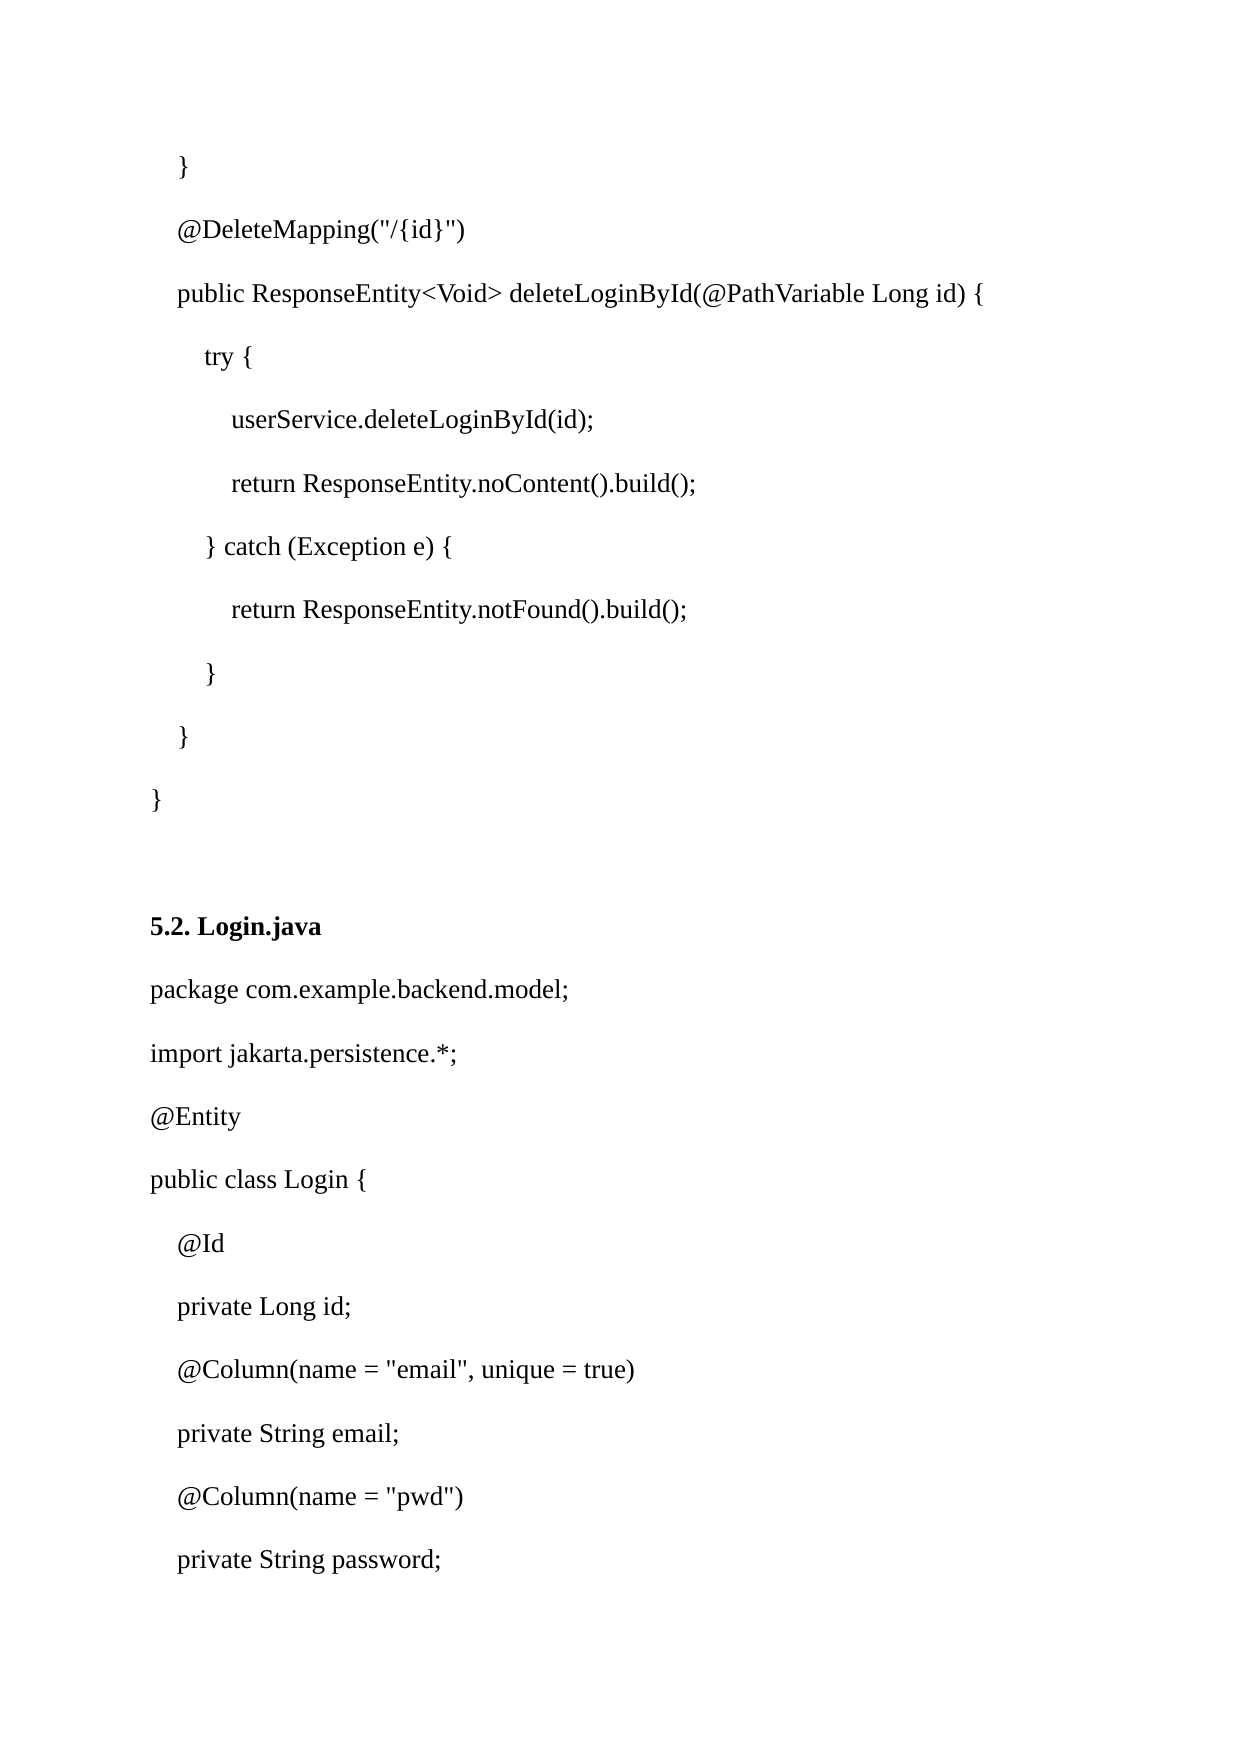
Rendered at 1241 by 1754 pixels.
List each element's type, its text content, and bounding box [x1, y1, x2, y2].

text } [150, 657, 1090, 688]
text public class Login { [150, 1163, 1090, 1194]
text @Id [150, 1227, 1090, 1258]
text public ResponseEntity<Void> deleteLoginById(@PathVariable Long id) { [150, 277, 1090, 308]
text @Column(name = "pwd") [150, 1480, 1090, 1511]
text } [150, 150, 1090, 181]
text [150, 467, 1090, 498]
text try { [150, 340, 1090, 371]
text private String password; [150, 1543, 1090, 1574]
text return ResponseEntity.notFound().build(); [150, 593, 1090, 624]
text @Entity [150, 1100, 1090, 1131]
text @DeleteMapping("/{id}") [150, 213, 1090, 244]
text @Column(name = "email", unique = true) [150, 1353, 1090, 1384]
text private String email; [150, 1417, 1090, 1448]
text } catch (Exception e) { [150, 530, 1090, 561]
text 5.2. Login.java [150, 910, 1090, 941]
text } [150, 720, 1090, 751]
text import jakarta.persistence.*; [150, 1037, 1090, 1068]
text package com.example.backend.model; [150, 973, 1090, 1004]
text } [150, 783, 1090, 814]
text private Long id; [150, 1290, 1090, 1321]
text userService.deleteLoginById(id); [150, 403, 1090, 434]
